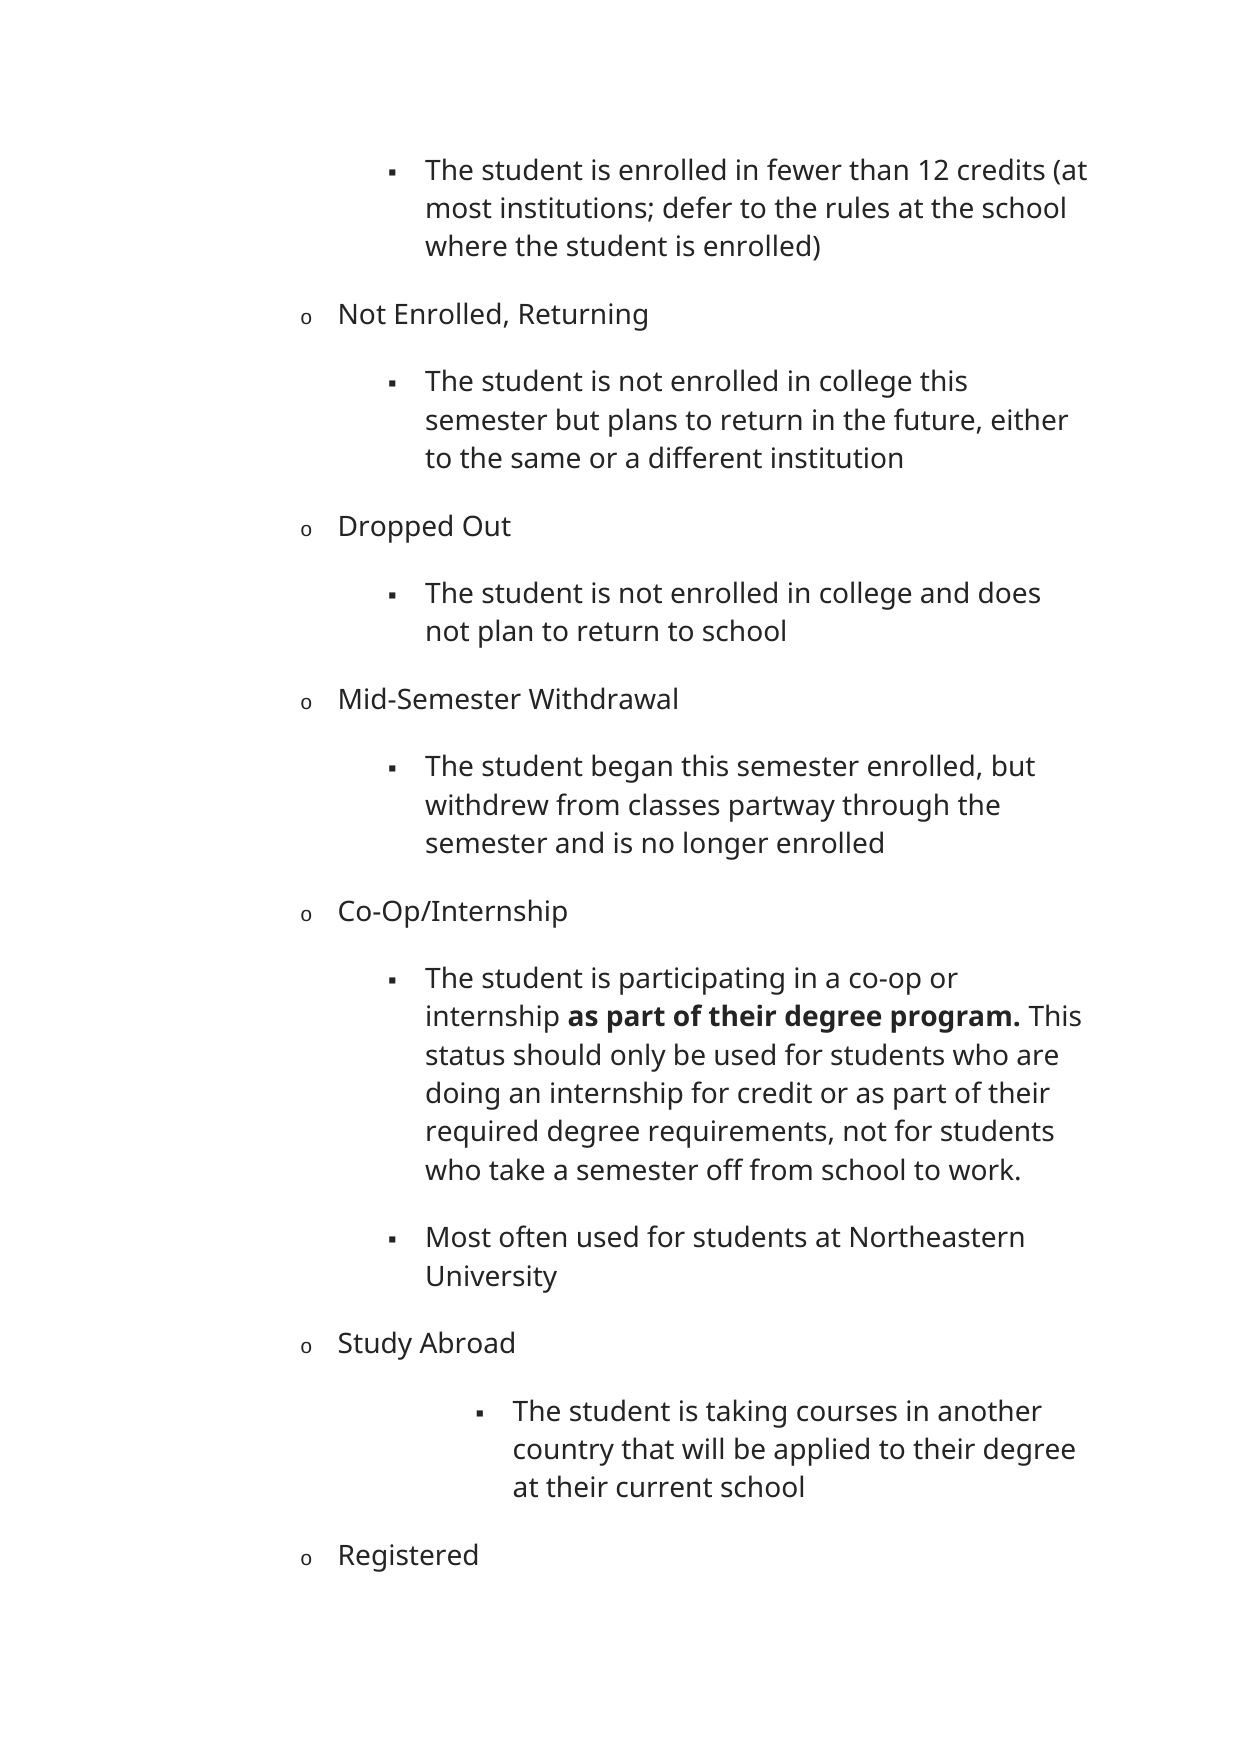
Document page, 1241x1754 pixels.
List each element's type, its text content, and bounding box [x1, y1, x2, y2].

list Study Abroad [300, 1323, 1090, 1362]
list The student is taking courses in another country that will be applied to their degree at their current school​​​​​​​​​​​​​​​​​​​​​​​​​​​​​​​​​​​​​​​​​​​​​​​​​​​​​​​​​​​​​​​​​​​​​​​​​​​​ [475, 1391, 1090, 1506]
list The student began this semester enrolled, but withdrew from classes partway through the semester and is no longer enrolled [387, 747, 1090, 862]
list The student is not enrolled in college and does not plan to return to school [387, 573, 1090, 650]
list The student is not enrolled in college this semester but plans to return in the future, either to the same or a different institution [387, 362, 1090, 477]
list Dropped Out [300, 506, 1090, 544]
list Mid-Semester Withdrawal [300, 679, 1090, 717]
list Co-Op/Internship [300, 891, 1090, 929]
list The student is enrolled in fewer than 12 credits (at most institutions; defer to the rules at the school where the student is enrolled) [387, 150, 1090, 265]
list Not Enrolled, Returning [300, 294, 1090, 332]
list Most often used for students at Northeastern University [387, 1217, 1090, 1294]
list Registered [300, 1535, 1090, 1573]
list The student is participating in a co-op or internship as part of their degree program. This status should only be used for students who are doing an internship for credit or as part of their required degree requirements, not for students who take a semester off from school to work. [387, 958, 1090, 1188]
